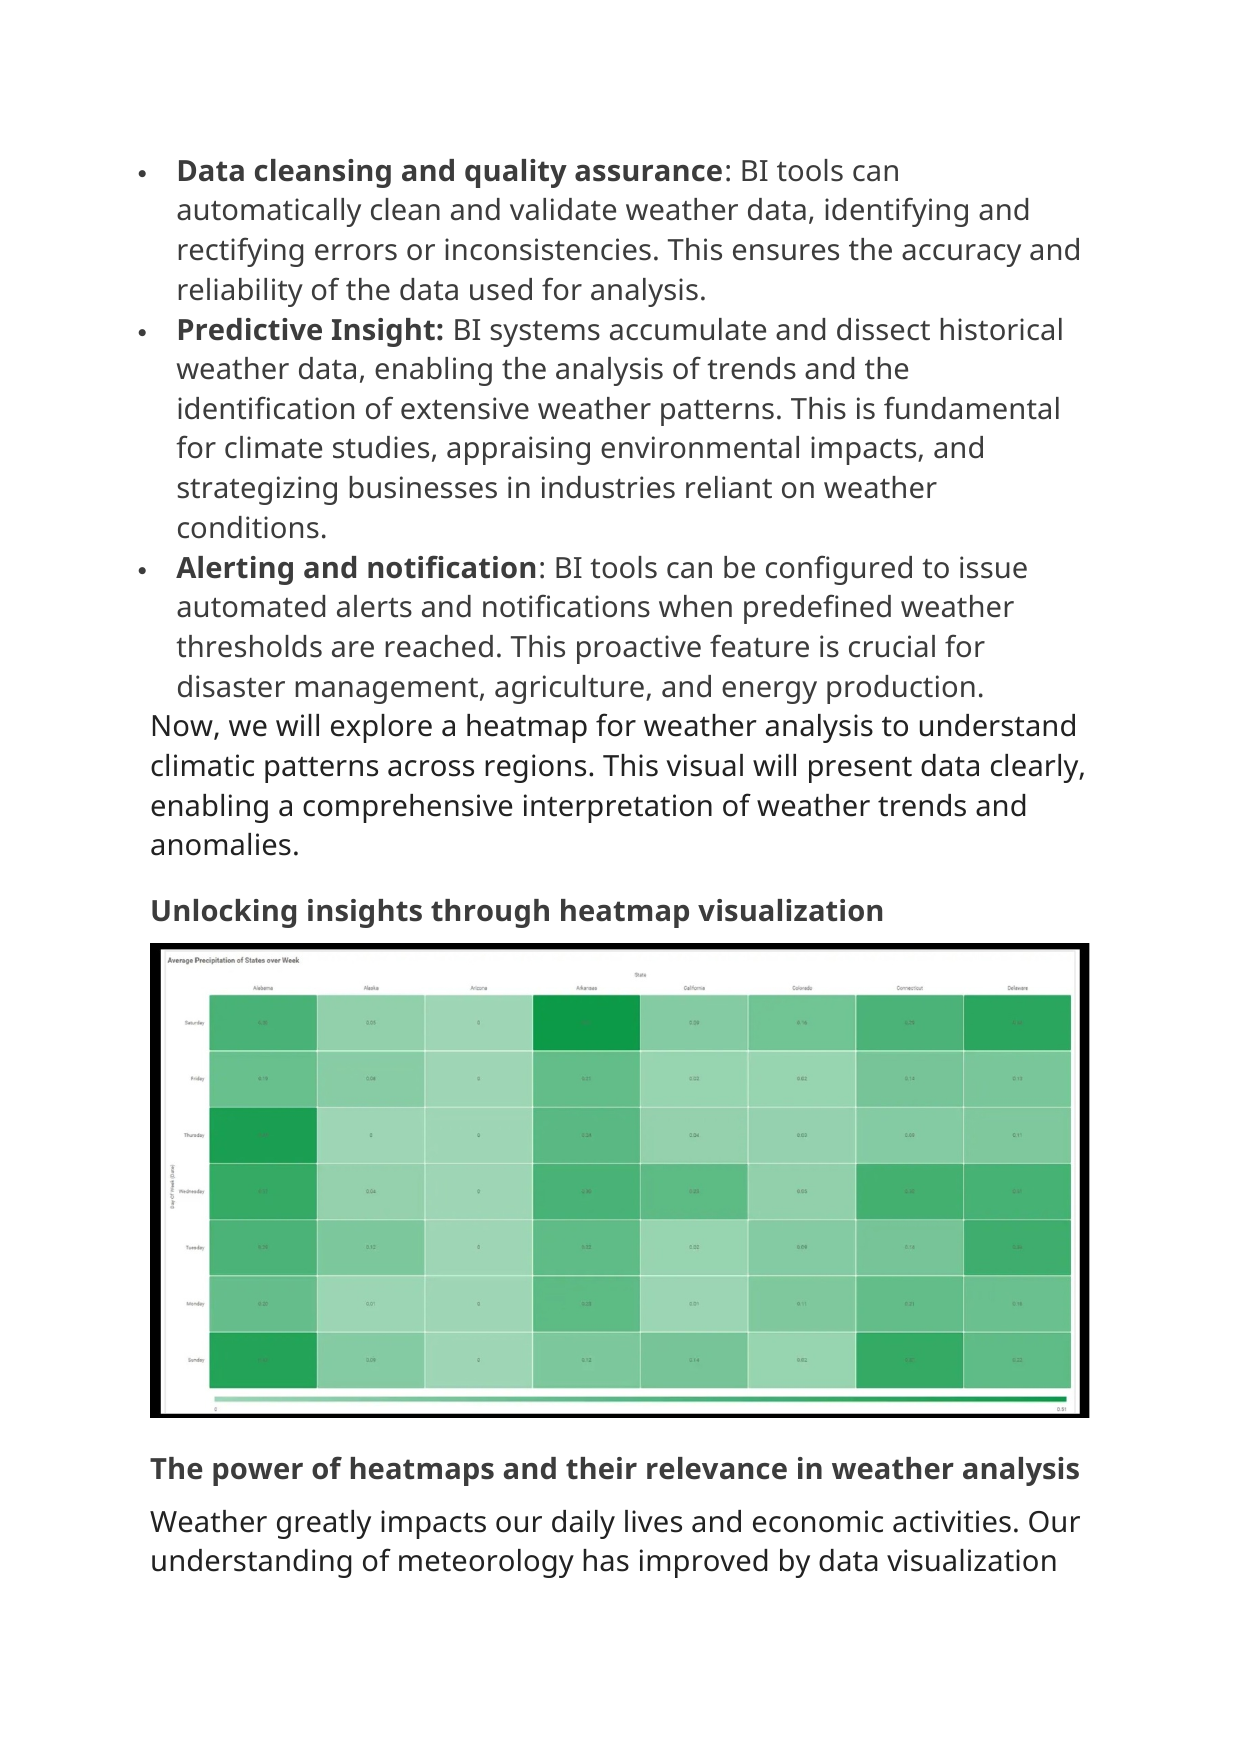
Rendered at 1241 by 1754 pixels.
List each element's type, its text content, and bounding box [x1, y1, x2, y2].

list Predictive Insight: BI systems accumulate and dissect historical weather data, enabling the analysis of trends and the identification of extensive weather patterns. This is fundamental for climate studies, appraising environmental impacts, and strategizing businesses in industries reliant on weather conditions. [138, 309, 1090, 547]
subtitle Unlocking insights through heatmap visualization [150, 890, 1090, 930]
text Now, we will explore a heatmap for weather analysis to understand climatic patterns across regions. This visual will present data clearly, enabling a comprehensive interpretation of weather trends and anomalies. [150, 706, 1090, 864]
list Alerting and notification: BI tools can be configured to issue automated alerts and notifications when predefined weather thresholds are reached. This proactive feature is crucial for disaster management, agriculture, and energy production. [138, 547, 1090, 706]
list Data cleansing and quality assurance: BI tools can automatically clean and validate weather data, identifying and rectifying errors or inconsistencies. This ensures the accuracy and reliability of the data used for analysis. [138, 150, 1090, 309]
subtitle The power of heatmaps and their relevance in weather analysis [150, 1448, 1090, 1488]
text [150, 1501, 1090, 1580]
picture [150, 943, 1090, 1418]
